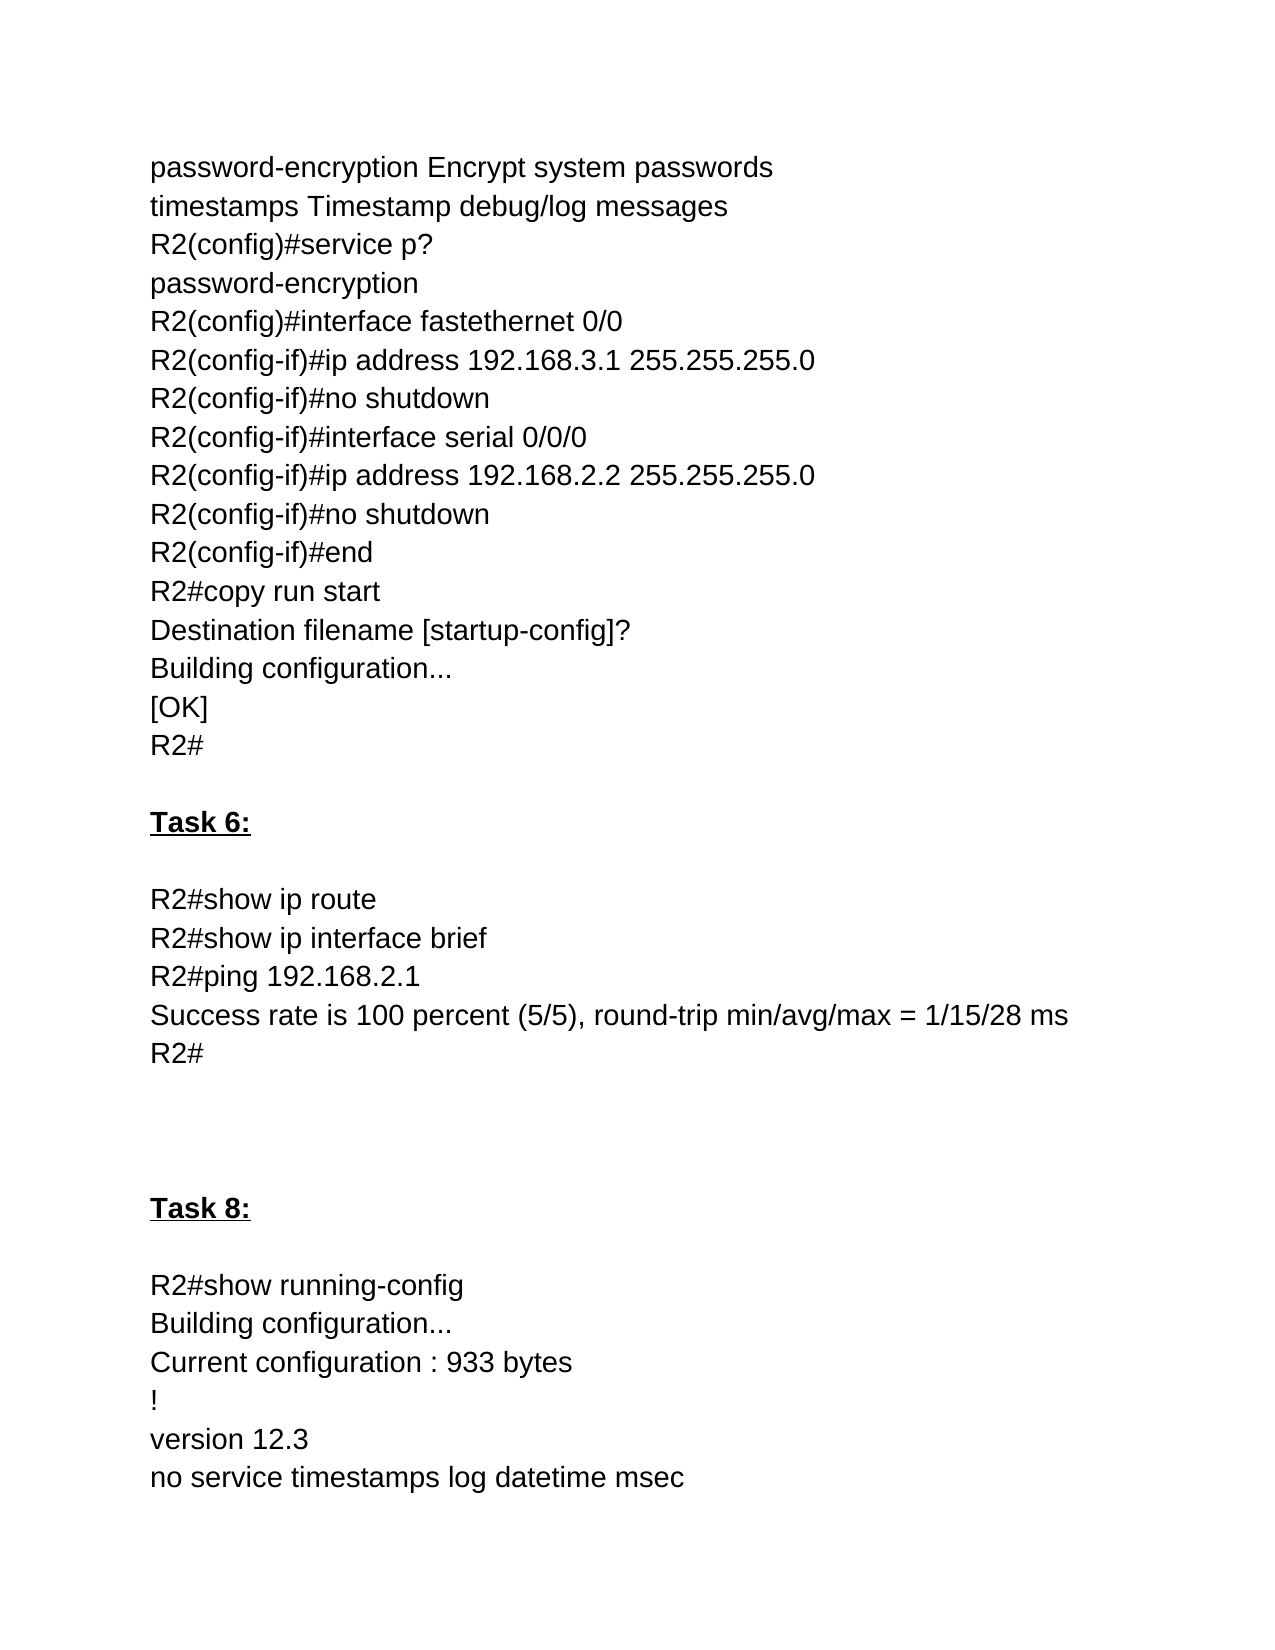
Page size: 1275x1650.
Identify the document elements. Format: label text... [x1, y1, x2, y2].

text Current configuration : 933 bytes [150, 1345, 1125, 1378]
text R2# [150, 1036, 1125, 1070]
text R2#ping 192.168.2.1 [150, 959, 1125, 993]
text Building configuration... [150, 651, 1125, 684]
text Destination filename [startup-config]? [150, 612, 1125, 646]
text R2#show running-config [150, 1268, 1125, 1301]
text Task 8: [150, 1191, 1125, 1224]
text password-encryption Encrypt system passwords [150, 150, 1125, 183]
text [OK] [150, 689, 1125, 723]
text Task 6: [150, 805, 1125, 839]
text version 12.3 [150, 1422, 1125, 1455]
text R2# [150, 728, 1125, 762]
text password-encryption [150, 266, 1125, 299]
text R2#show ip interface brief [150, 921, 1125, 954]
text R2#copy run start [150, 574, 1125, 607]
text R2(config-if)#no shutdown [150, 381, 1125, 415]
text R2(config)#service p? [150, 227, 1125, 261]
text R2(config-if)#end [150, 535, 1125, 569]
text R2(config-if)#ip address 192.168.3.1 255.255.255.0 [150, 343, 1125, 376]
text ! [150, 1383, 1125, 1417]
text R2(config-if)#ip address 192.168.2.2 255.255.255.0 [150, 458, 1125, 492]
text R2(config-if)#interface serial 0/0/0 [150, 420, 1125, 453]
text R2#show ip route [150, 882, 1125, 916]
text no service timestamps log datetime msec [150, 1460, 1125, 1494]
text timestamps Timestamp debug/log messages [150, 188, 1125, 222]
text R2(config-if)#no shutdown [150, 497, 1125, 530]
text Building configuration... [150, 1306, 1125, 1340]
text Success rate is 100 percent (5/5), round-trip min/avg/max = 1/15/28 ms [150, 998, 1125, 1031]
text R2(config)#interface fastethernet 0/0 [150, 304, 1125, 338]
